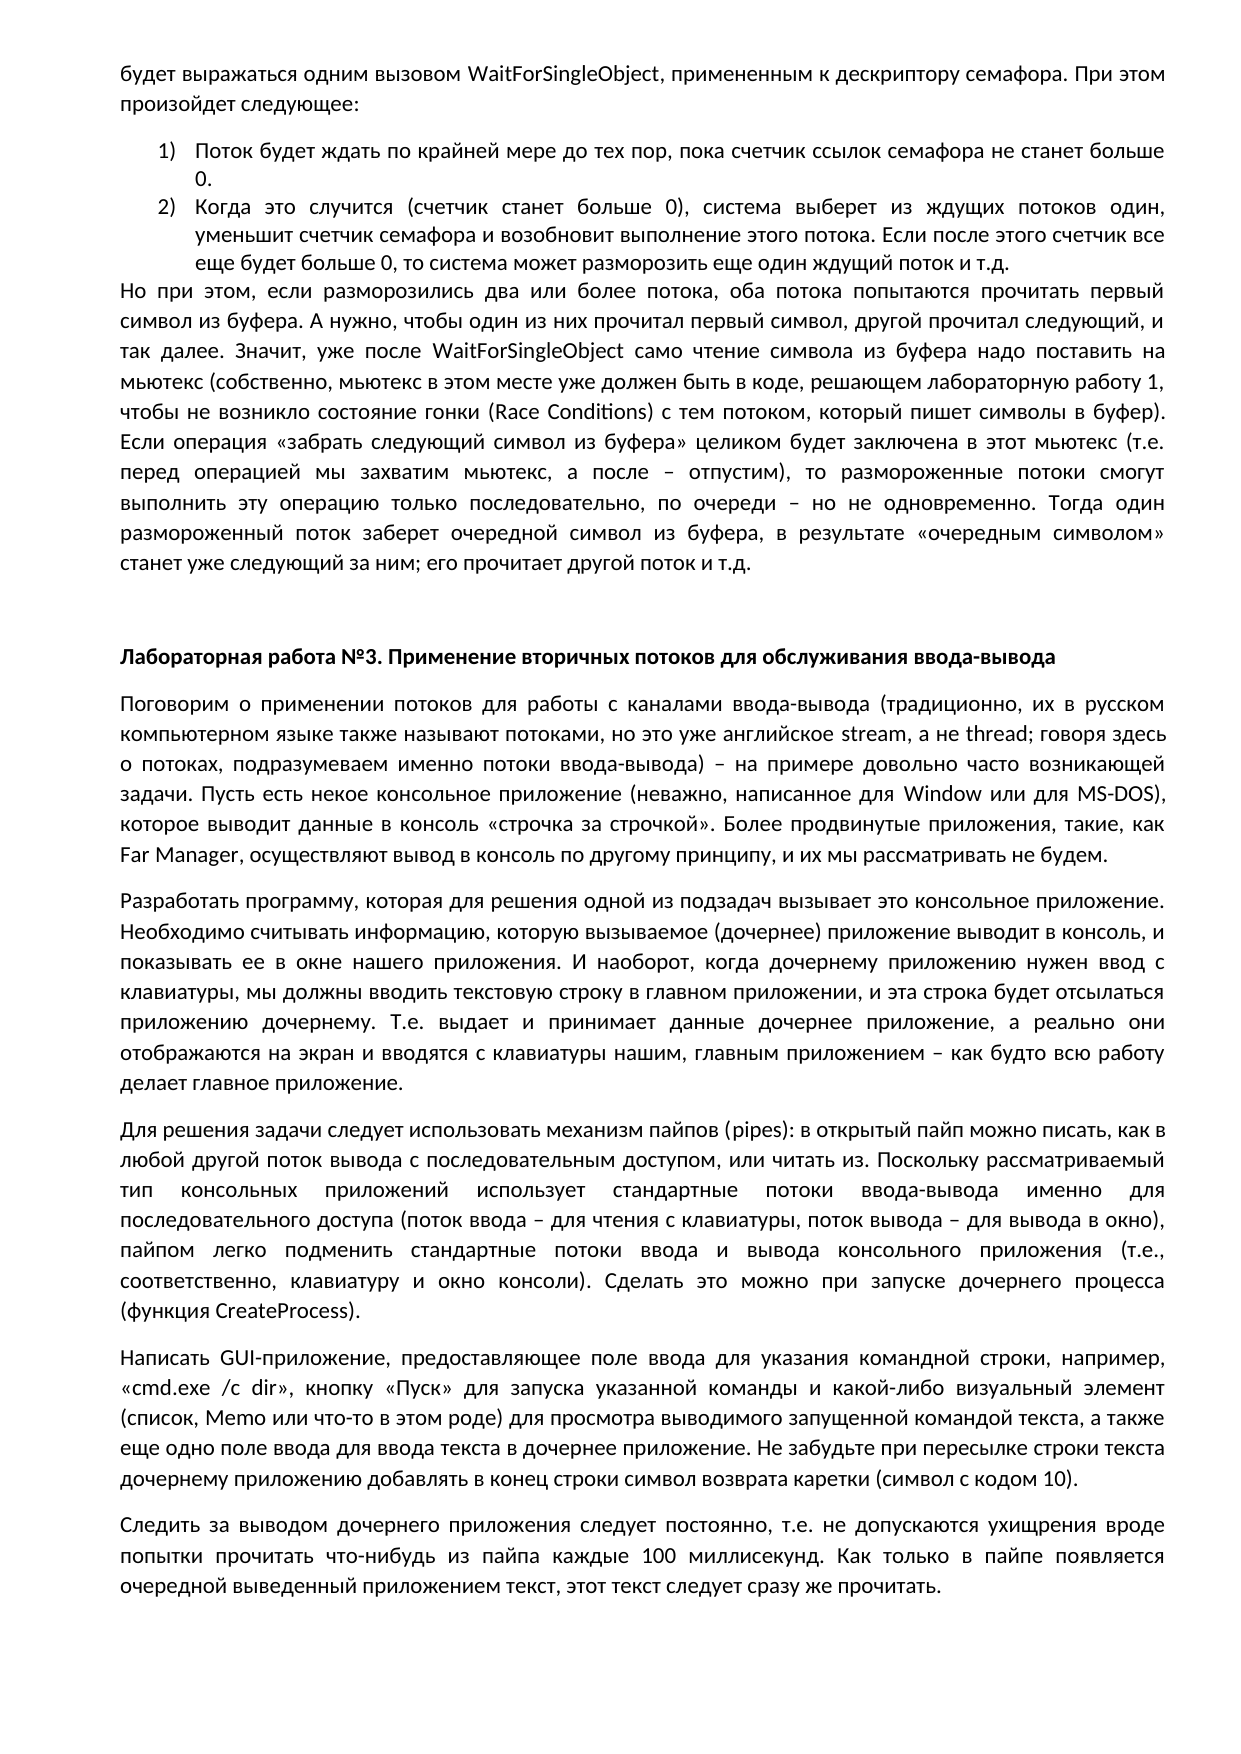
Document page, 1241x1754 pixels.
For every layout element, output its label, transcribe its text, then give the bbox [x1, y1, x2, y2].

list Когда это случится (счетчик станет больше 0), система выберет из ждущих потоков один, уменьшит счетчик семафора и возобновит выполнение этого потока. Если после этого счетчик все еще будет больше 0, то система может разморозить еще один ждущий поток и т.д. [157, 192, 1167, 276]
list Поток будет ждать по крайней мере до тех пор, пока счетчик ссылок семафора не станет больше 0. [157, 136, 1167, 192]
text Поговорим о применении потоков для работы с каналами ввода-вывода (традиционно, их в русском компьютерном языке также называют потоками, но это уже английское stream, а не thread; говоря здесь о потоках, подразумеваем именно потоки ввода-вывода) – на примере довольно часто возникающей задачи. Пусть есть некое консольное приложение (неважно, написанное для Window или для MS-DOS), которое выводит данные в консоль «строчка за строчкой». Более продвинутые приложения, такие, как Far Manager, осуществляют вывод в консоль по другому принципу, и их мы рассматривать не будем. [120, 689, 1167, 868]
text Следить за выводом дочернего приложения следует постоянно, т.е. не допускаются ухищрения вроде попытки прочитать что-нибудь из пайпа каждые 100 миллисекунд. Как только в пайпе появляется очередной выведенный приложением текст, этот текст следует сразу же прочитать. [120, 1511, 1167, 1599]
text Для решения задачи следует использовать механизм пайпов (pipes): в открытый пайп можно писать, как в любой другой поток вывода с последовательным доступом, или читать из. Поскольку рассматриваемый тип консольных приложений использует стандартные потоки ввода-вывода именно для последовательного доступа (поток ввода – для чтения с клавиатуры, поток вывода – для вывода в окно), пайпом легко подменить стандартные потоки ввода и вывода консольного приложения (т.е., соответственно, клавиатуру и окно консоли). Сделать это можно при запуске дочернего процесса (функция CreateProcess). [120, 1115, 1167, 1324]
text Разработать программу, которая для решения одной из подзадач вызывает это консольное приложение. Необходимо считывать информацию, которую вызываемое (дочернее) приложение выводит в консоль, и показывать ее в окне нашего приложения. И наоборот, когда дочернему приложению нужен ввод с клавиатуры, мы должны вводить текстовую строку в главном приложении, и эта строка будет отсылаться приложению дочернему. Т.е. выдает и принимает данные дочернее приложение, а реально они отображаются на экран и вводятся с клавиатуры нашим, главным приложением – как будто всю работу делает главное приложение. [120, 887, 1167, 1096]
text Написать GUI-приложение, предоставляющее поле ввода для указания командной строки, например, «cmd.exe /c dir», кнопку «Пуск» для запуска указанной команды и какой-либо визуальный элемент (список, Memo или что-то в этом роде) для просмотра выводимого запущенной командой текста, а также еще одно поле ввода для ввода текста в дочернее приложение. Не забудьте при пересылке строки текста дочернему приложению добавлять в конец строки символ возврата каретки (символ с кодом 10). [120, 1343, 1167, 1492]
text Но при этом, если разморозились два или более потока, оба потока попытаются прочитать первый символ из буфера. А нужно, чтобы один из них прочитал первый символ, другой прочитал следующий, и так далее. Значит, уже после WaitForSingleObject само чтение символа из буфера надо поставить на мьютекс (собственно, мьютекс в этом месте уже должен быть в коде, решающем лабораторную работу 1, чтобы не возникло состояние гонки (Race Conditions) с тем потоком, который пишет символы в буфер). Если операция «забрать следующий символ из буфера» целиком будет заключена в этот мьютекс (т.е. перед операцией мы захватим мьютекс, а после – отпустим), то размороженные потоки смогут выполнить эту операцию только последовательно, по очереди – но не одновременно. Тогда один размороженный поток заберет очередной символ из буфера, в результате «очередным символом» станет уже следующий за ним; его прочитает другой поток и т.д. [120, 276, 1167, 576]
text Лабораторная работа №3. Применение вторичных потоков для обслуживания ввода-вывода [120, 642, 1167, 670]
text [120, 59, 1167, 117]
